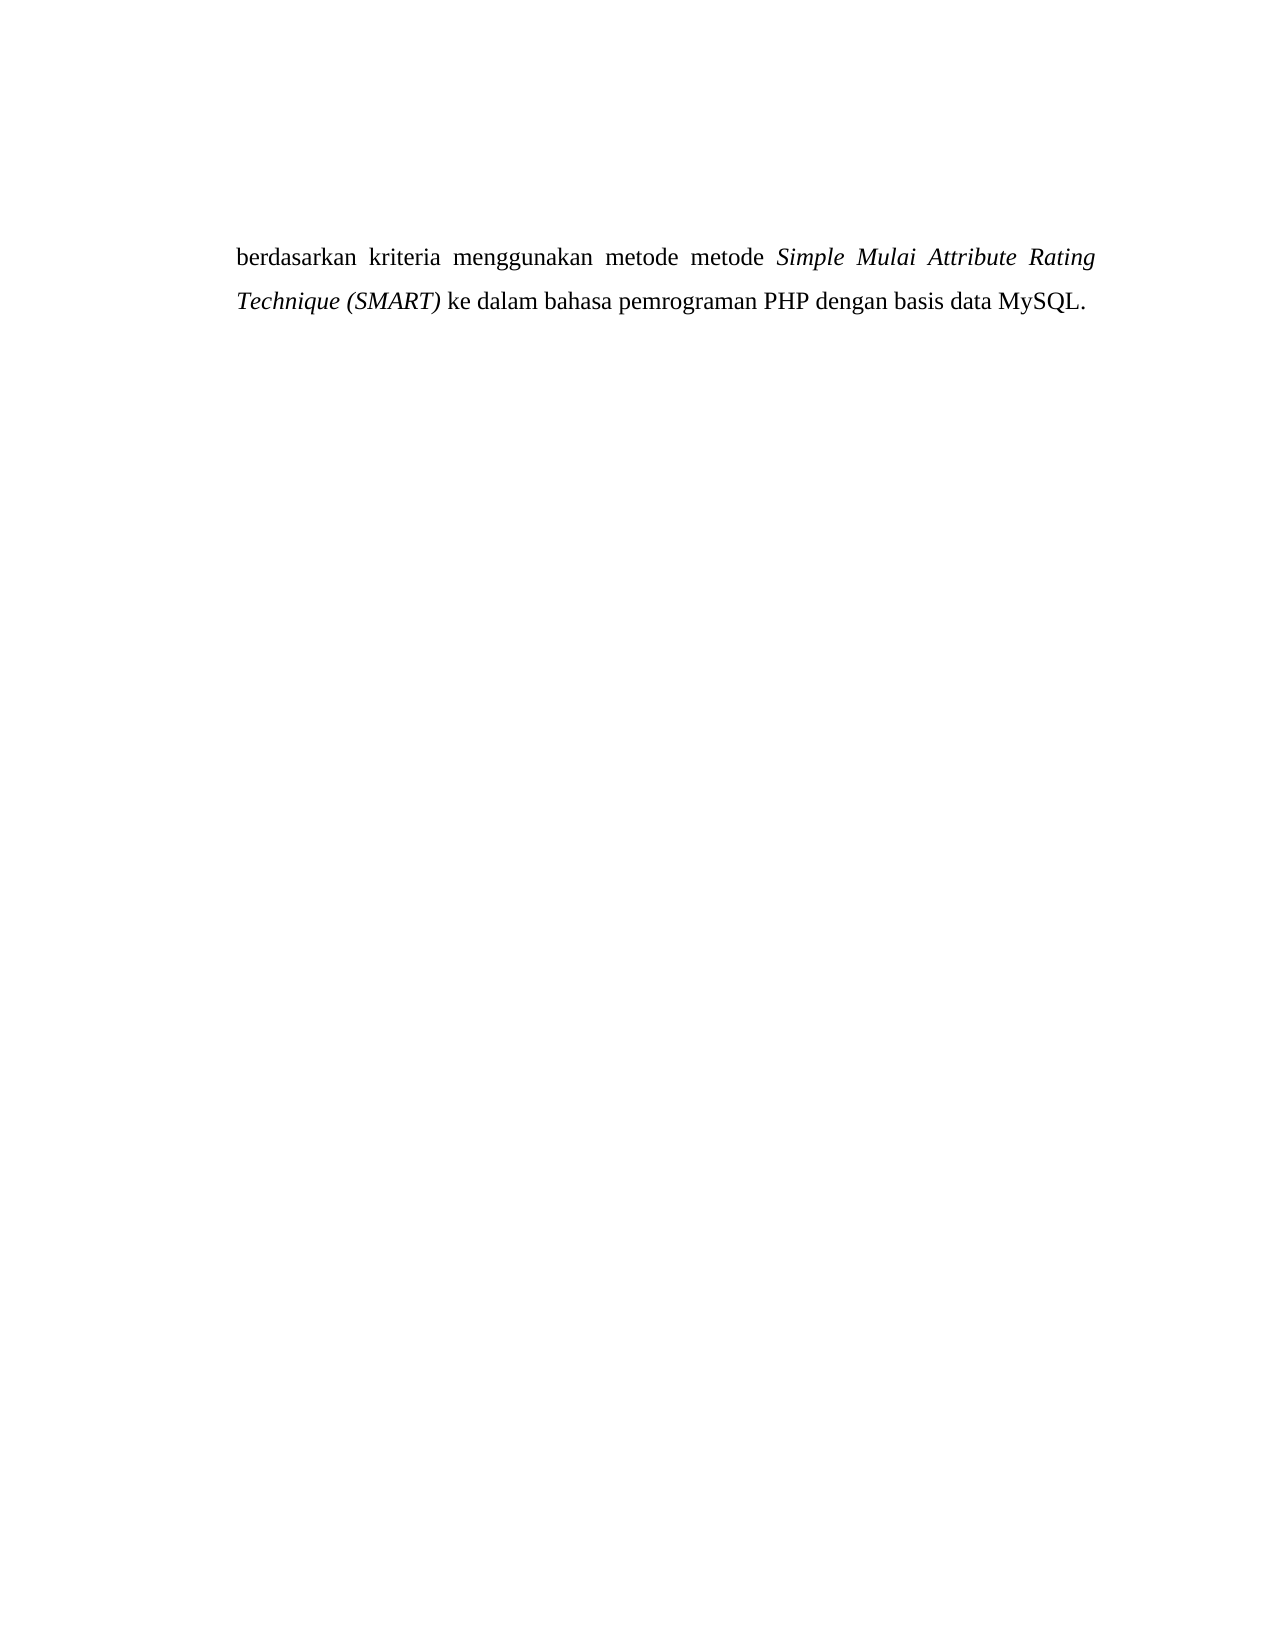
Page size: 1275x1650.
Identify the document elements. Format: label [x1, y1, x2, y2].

text [236, 242, 1098, 315]
